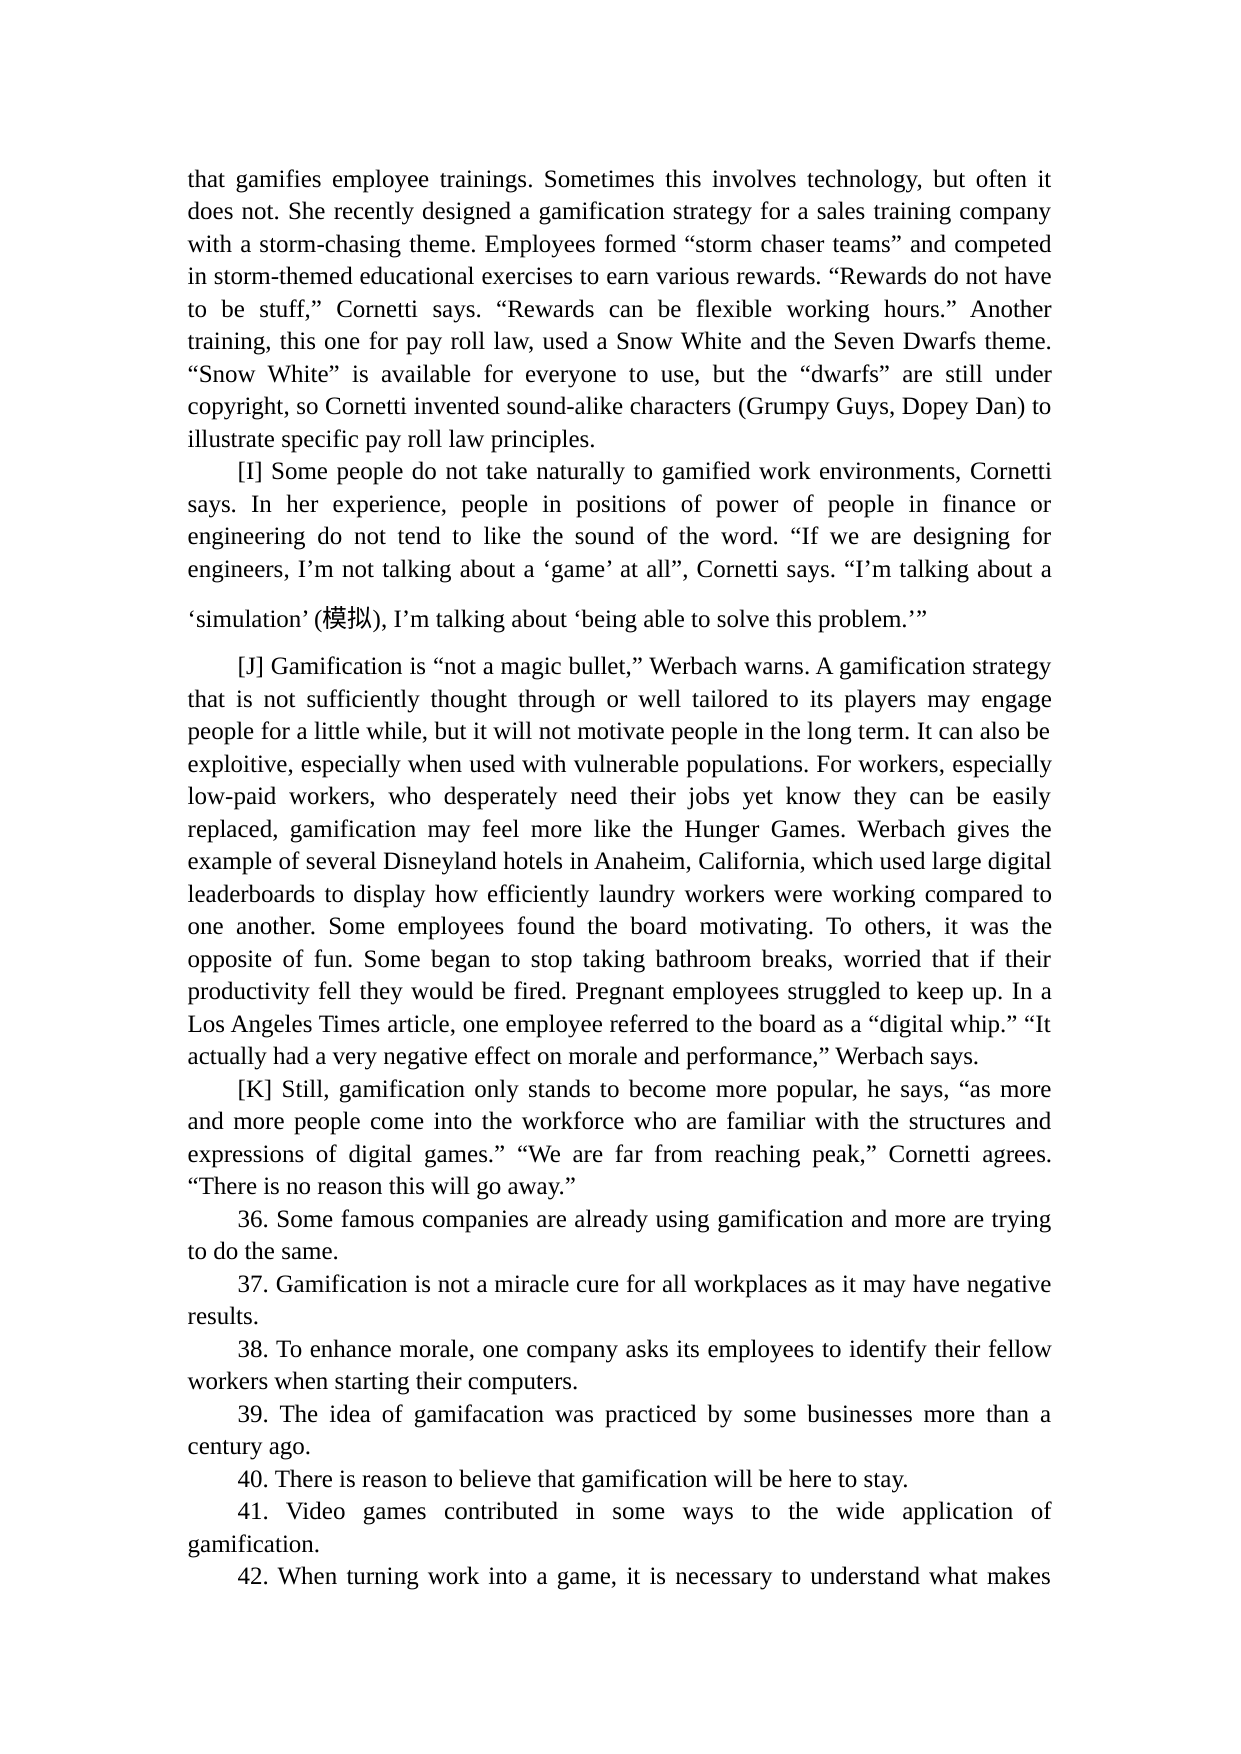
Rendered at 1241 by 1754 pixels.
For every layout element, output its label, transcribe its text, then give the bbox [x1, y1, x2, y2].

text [187, 162, 1053, 454]
text 40. There is reason to believe that gamification will be here to stay. [187, 1462, 1053, 1494]
text 39. The idea of gamifacation was practiced by some businesses more than a century ago. [187, 1397, 1053, 1462]
text 38. To enhance morale, one company asks its employees to identify their fellow workers when starting their computers. [187, 1332, 1053, 1397]
text [J] Gamification is “not a magic bullet,” Werbach warns. A gamification strategy that is not sufficiently thought through or well tailored to its players may engage people for a little while, but it will not motivate people in the long term. It can also be exploitive, especially when used with vulnerable populations. For workers, especially low-paid workers, who desperately need their jobs yet know they can be easily replaced, gamification may feel more like the Hunger Games. Werbach gives the example of several Disneyland hotels in Anaheim, California, which used large digital leaderboards to display how efficiently laundry workers were working compared to one another. Some employees found the board motivating. To others, it was the opposite of fun. Some began to stop taking bathroom breaks, worried that if their productivity fell they would be fired. Pregnant employees struggled to keep up. In a Los Angeles Times article, one employee referred to the board as a “digital whip.” “It actually had a very negative effect on morale and performance,” Werbach says. [187, 649, 1053, 1072]
text [K] Still, gamification only stands to become more popular, he says, “as more and more people come into the workforce who are familiar with the structures and expressions of digital games.” “We are far from reaching peak,” Cornetti agrees. “There is no reason this will go away.” [187, 1072, 1053, 1202]
text 37. Gamification is not a miracle cure for all workplaces as it may have negative results. [187, 1267, 1053, 1332]
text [187, 1559, 1053, 1592]
text 36. Some famous companies are already using gamification and more are trying to do the same. [187, 1202, 1053, 1267]
text 41. Video games contributed in some ways to the wide application of gamification. [187, 1494, 1053, 1559]
text [I] Some people do not take naturally to gamified work environments, Cornetti says. In her experience, people in positions of power of people in finance or engineering do not tend to like the sound of the word. “If we are designing for engineers, I’m not talking about a ‘game’ at all”, Cornetti says. “I’m talking about a ‘simulation’ (模拟), I’m talking about ‘being able to solve this problem.’” [187, 454, 1053, 649]
